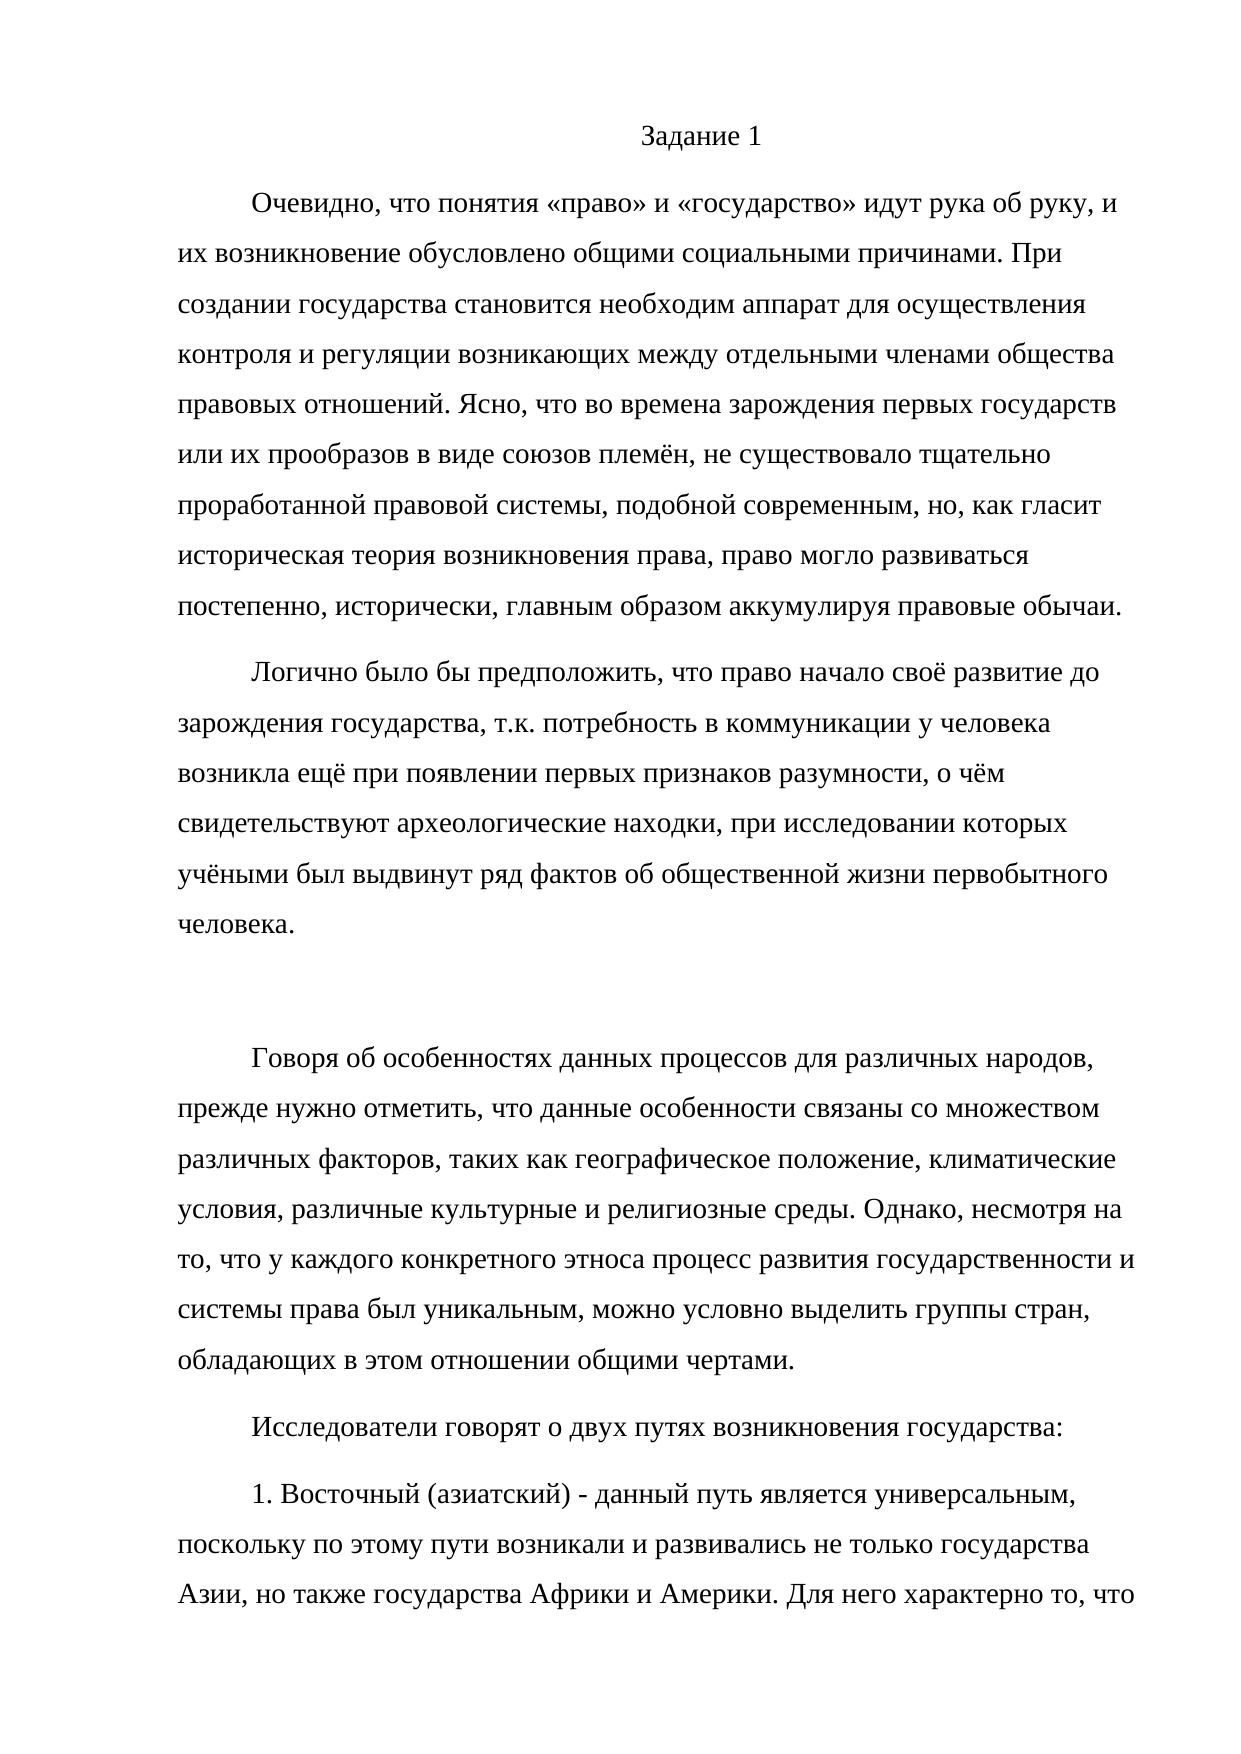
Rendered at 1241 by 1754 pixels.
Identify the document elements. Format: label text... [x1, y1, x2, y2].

text Исследователи говорят о двух путях возникновения государства: [177, 1409, 1152, 1442]
text Задание 1 [177, 118, 1152, 152]
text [177, 1476, 1152, 1610]
text Очевидно, что понятия «право» и «государство» идут рука об руку, и их возникновение обусловлено общими социальными причинами. При создании государства становится необходим аппарат для осуществления контроля и регуляции возникающих между отдельными членами общества правовых отношений. Ясно, что во времена зарождения первых государств или их прообразов в виде союзов племён, не существовало тщательно проработанной правовой системы, подобной современным, но, как гласит историческая теория возникновения права, право могло развиваться постепенно, исторически, главным образом аккумулируя правовые обычаи. [177, 185, 1152, 621]
text Логично было бы предположить, что право начало своё развитие до зарождения государства, т.к. потребность в коммуникации у человека возникла ещё при появлении первых признаков разумности, о чём свидетельствуют археологические находки, при исследовании которых учёными был выдвинут ряд фактов об общественной жизни первобытного человека. [177, 654, 1152, 940]
text Говоря об особенностях данных процессов для различных народов, прежде нужно отметить, что данные особенности связаны со множеством различных факторов, таких как географическое положение, климатические условия, различные культурные и религиозные среды. Однако, несмотря на то, что у каждого конкретного этноса процесс развития государственности и системы права был уникальным, можно условно выделить группы стран, обладающих в этом отношении общими чертами. [177, 1040, 1152, 1376]
